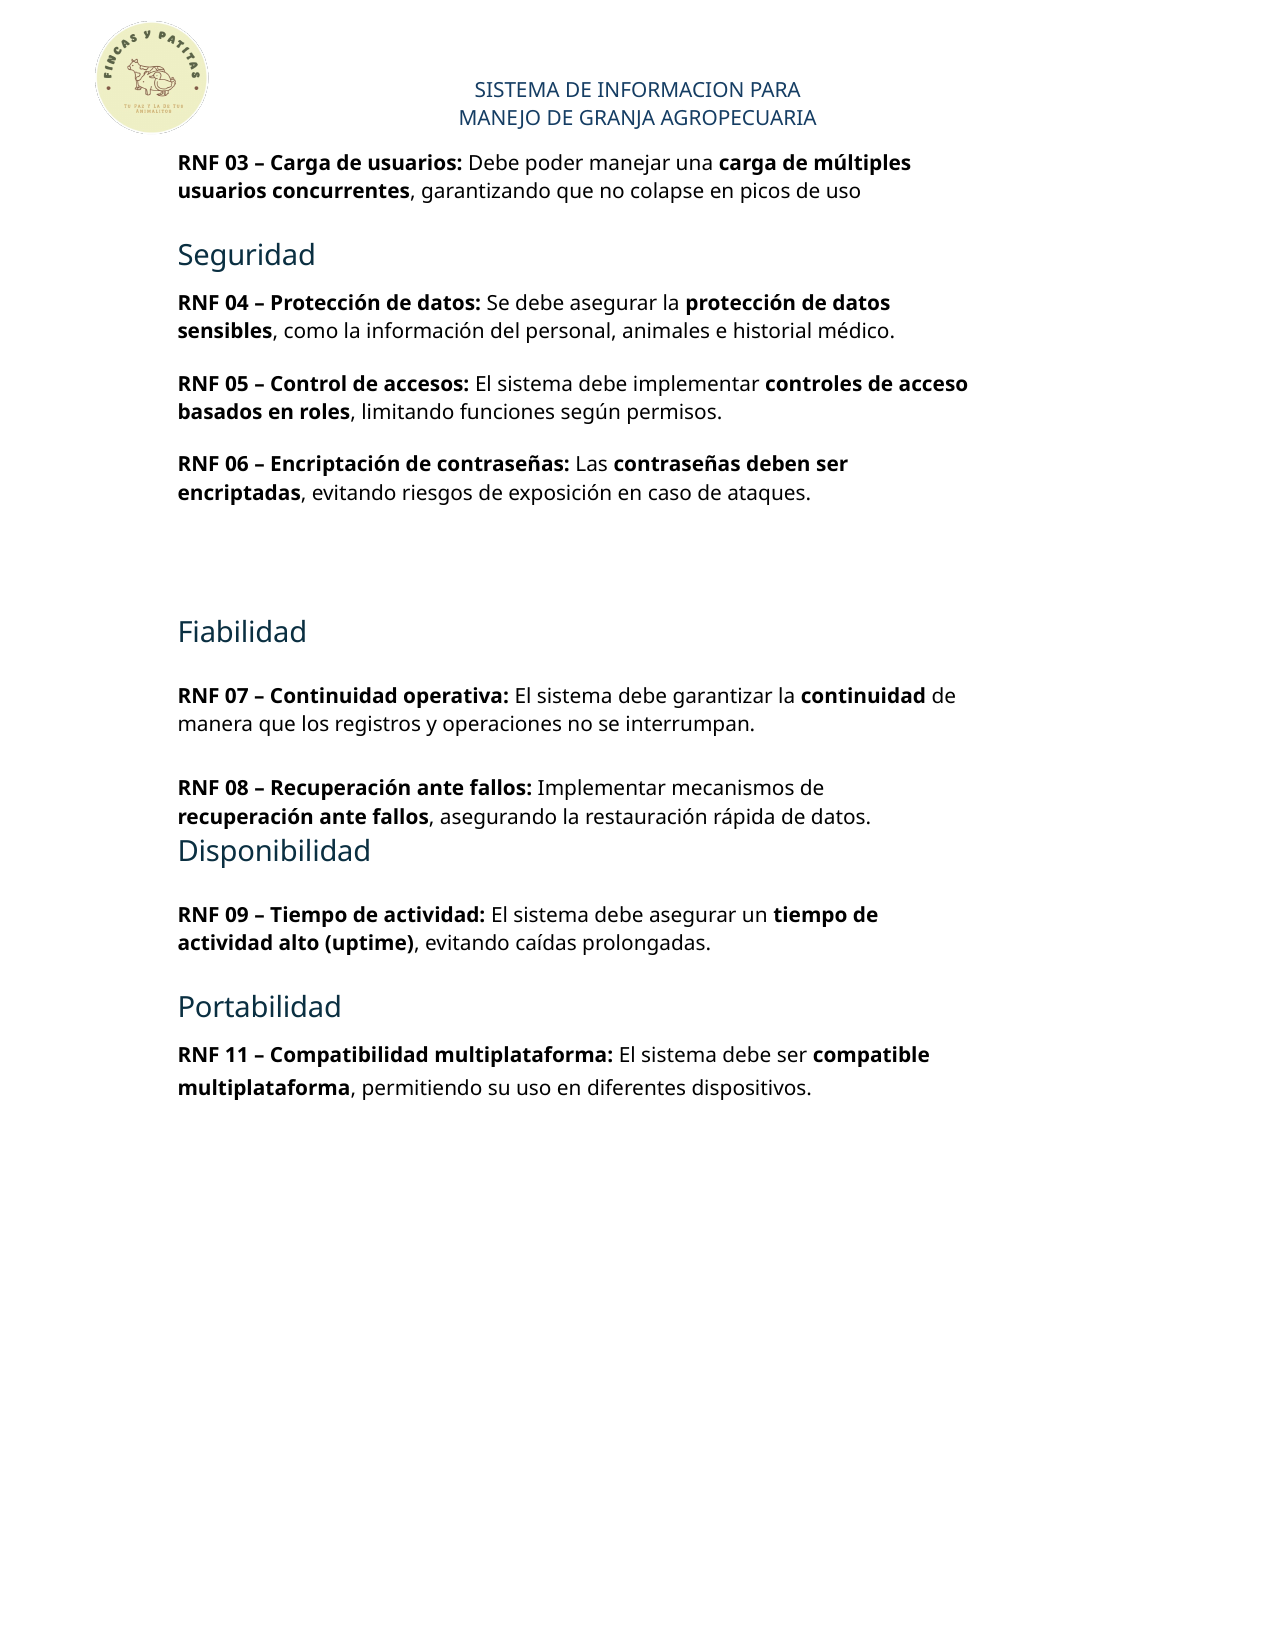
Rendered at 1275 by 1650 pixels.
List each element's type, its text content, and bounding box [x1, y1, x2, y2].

text RNF 05 – Control de accesos: El sistema debe implementar controles de acceso basados en roles, limitando funciones según permisos. [177, 369, 976, 426]
text RNF 07 – Continuidad operativa: El sistema debe garantizar la continuidad de manera que los registros y operaciones no se interrumpan. [177, 681, 977, 738]
subtitle Fiabilidad [177, 611, 1098, 651]
subtitle Portabilidad [177, 986, 1098, 1026]
text RNF 04 – Protección de datos: Se debe asegurar la protección de datos sensibles, como la información del personal, animales e historial médico. [177, 288, 971, 345]
text RNF 03 – Carga de usuarios: Debe poder manejar una carga de múltiples usuarios concurrentes, garantizando que no colapse en picos de uso [177, 148, 956, 204]
text RNF 09 – Tiempo de actividad: El sistema debe asegurar un tiempo de actividad alto (uptime), evitando caídas prolongadas. [177, 900, 930, 957]
text RNF 08 – Recuperación ante fallos: Implementar mecanismos de recuperación ante fallos, asegurando la restauración rápida de datos. [177, 773, 939, 830]
text RNF 06 – Encriptación de contraseñas: Las contraseñas deben ser encriptadas, evitando riesgos de exposición en caso de ataques. [177, 449, 930, 506]
subtitle Disponibilidad [177, 830, 1098, 870]
picture [85, 12, 212, 135]
subtitle Seguridad [177, 234, 1098, 274]
text RNF 11 – Compatibilidad multiplataforma: El sistema debe ser compatible multiplataforma, permitiendo su uso en diferentes dispositivos. [177, 1040, 1098, 1101]
